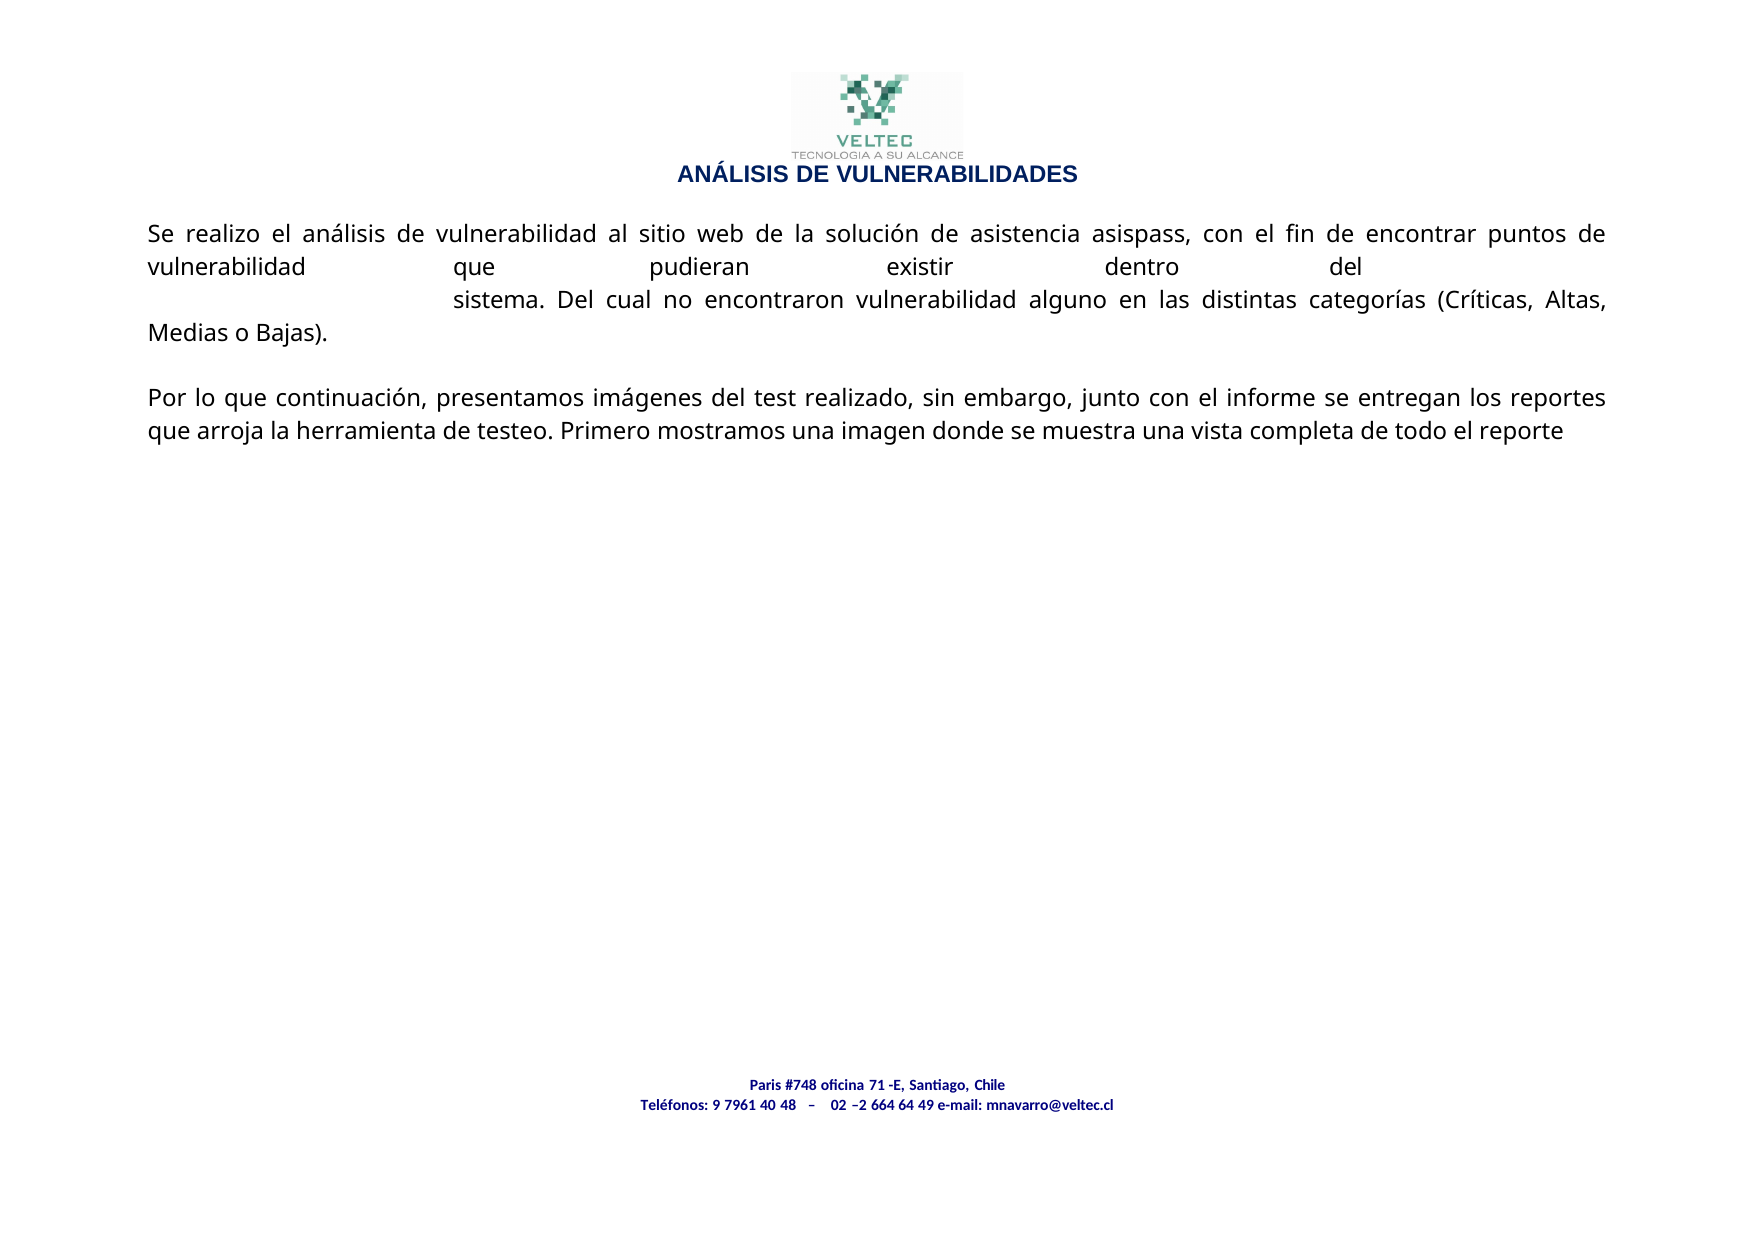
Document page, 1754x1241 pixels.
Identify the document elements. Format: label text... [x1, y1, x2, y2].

text Se realizo el análisis de vulnerabilidad al sitio web de la solución de asistencia asispass, con el fin de encontrar puntos de vulnerabilidad que pudieran existir dentro del sistema. Del cual no encontraron vulnerabilidad alguno en las distintas categorías (Críticas, Altas, Medias o Bajas). [147, 217, 1608, 348]
text Por lo que continuación, presentamos imágenes del test realizado, sin embargo, junto con el informe se entregan los reportes que arroja la herramienta de testeo. Primero mostramos una imagen donde se muestra una vista completa de todo el reporte [147, 381, 1608, 446]
picture [791, 72, 964, 160]
subtitle ANÁLISIS DE VULNERABILIDADES [199, 160, 1556, 188]
